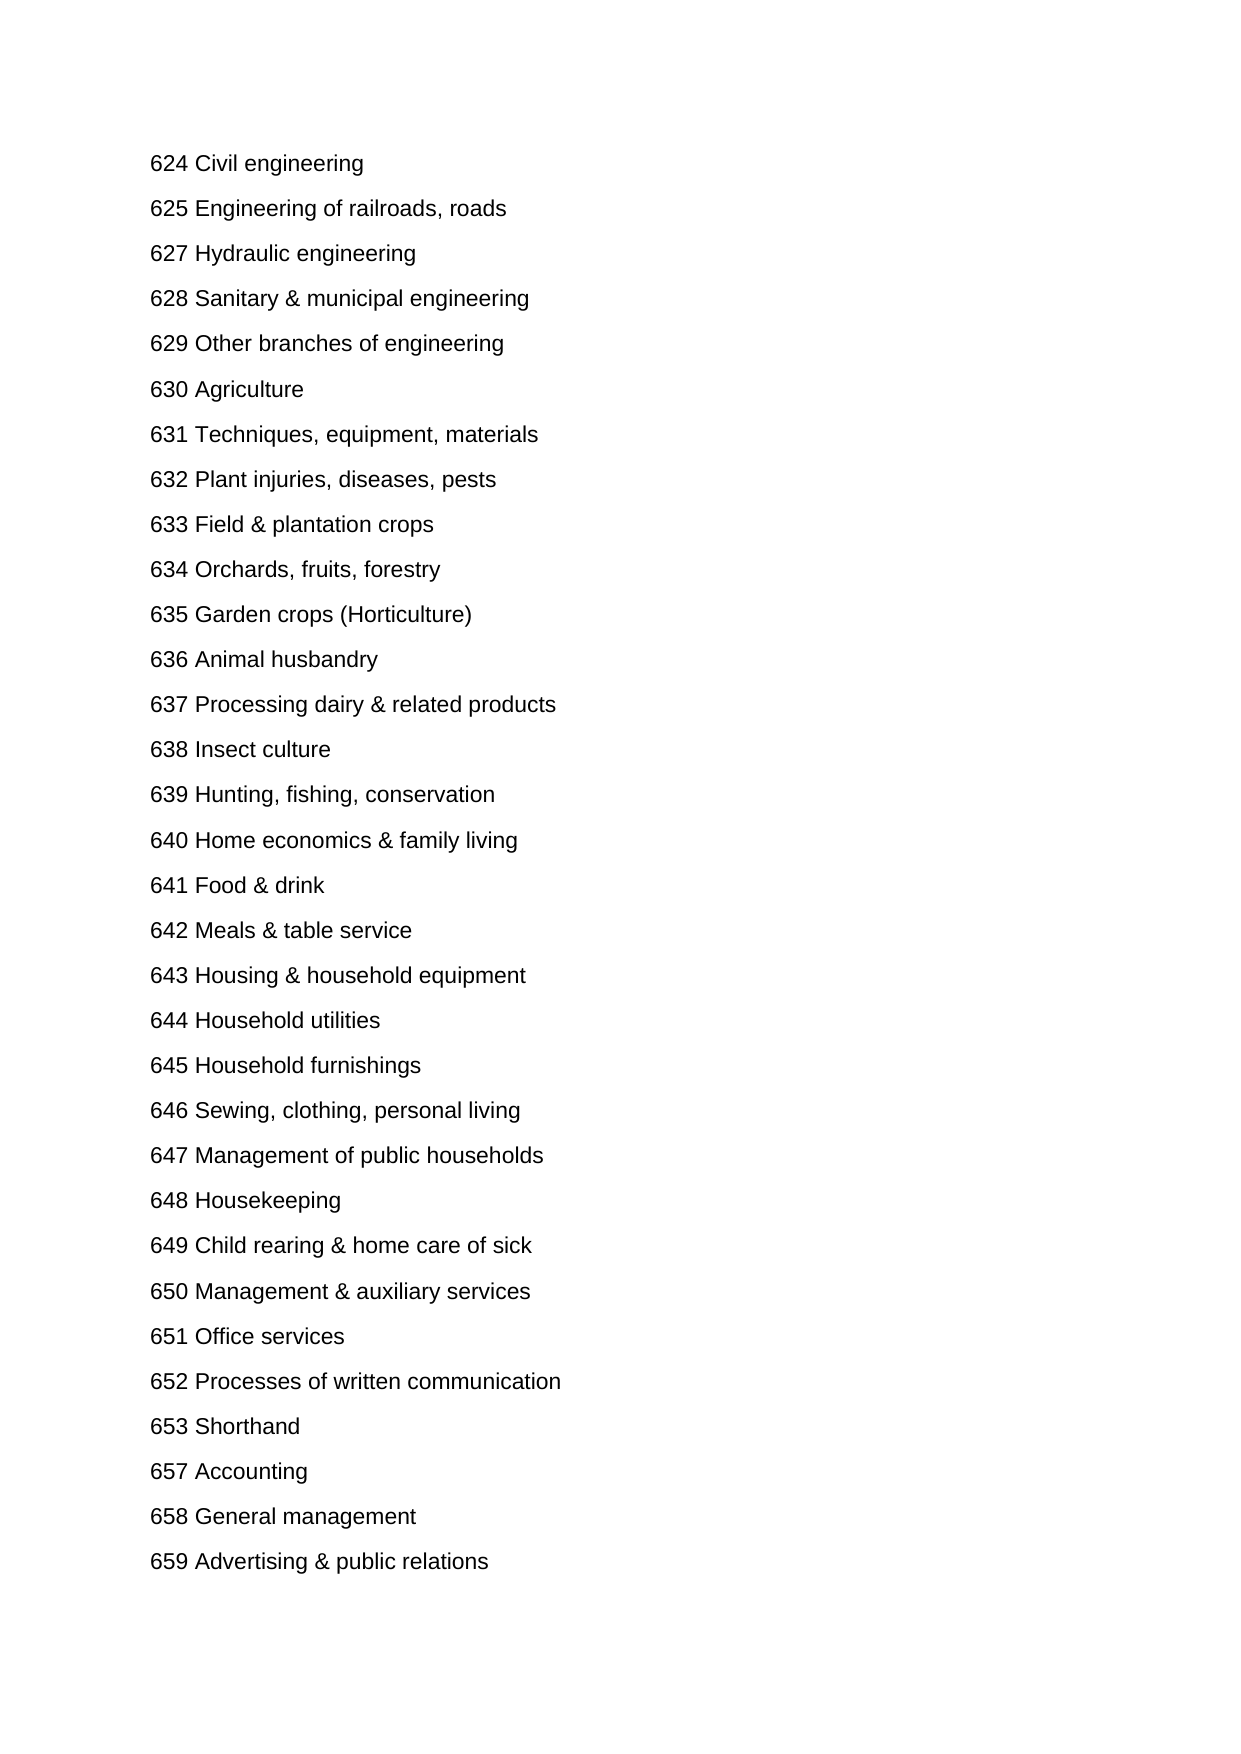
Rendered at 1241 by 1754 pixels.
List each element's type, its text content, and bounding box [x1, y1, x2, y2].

text 645 Household furnishings [150, 1052, 1090, 1078]
text 630 Agriculture [150, 376, 1090, 402]
text 634 Orchards, fruits, forestry [150, 556, 1090, 582]
text 633 Field & plantation crops [150, 511, 1090, 537]
text 647 Management of public households [150, 1142, 1090, 1169]
text 629 Other branches of engineering [150, 330, 1090, 357]
text 649 Child rearing & home care of sick [150, 1232, 1090, 1259]
text 635 Garden crops (Horticulture) [150, 601, 1090, 627]
text 653 Shorthand [150, 1413, 1090, 1439]
text 642 Meals & table service [150, 917, 1090, 943]
text 646 Sewing, clothing, personal living [150, 1097, 1090, 1123]
text 636 Animal husbandry [150, 646, 1090, 672]
text 632 Plant injuries, diseases, pests [150, 466, 1090, 492]
text 637 Processing dairy & related products [150, 691, 1090, 718]
text 648 Housekeeping [150, 1187, 1090, 1214]
text 644 Household utilities [150, 1007, 1090, 1033]
text 650 Management & auxiliary services [150, 1278, 1090, 1304]
text 625 Engineering of railroads, roads [150, 195, 1090, 221]
text 657 Accounting [150, 1458, 1090, 1484]
text 643 Housing & household equipment [150, 962, 1090, 988]
text 639 Hunting, fishing, conservation [150, 781, 1090, 808]
text 652 Processes of written communication [150, 1368, 1090, 1394]
text 627 Hydraulic engineering [150, 240, 1090, 267]
text 641 Food & drink [150, 872, 1090, 898]
text 628 Sanitary & municipal engineering [150, 285, 1090, 312]
text 624 Civil engineering [150, 150, 1090, 176]
text 631 Techniques, equipment, materials [150, 421, 1090, 447]
text 658 General management [150, 1503, 1090, 1529]
text 651 Office services [150, 1323, 1090, 1349]
text 659 Advertising & public relations [150, 1548, 1090, 1574]
text 638 Insect culture [150, 736, 1090, 763]
text 640 Home economics & family living [150, 827, 1090, 853]
